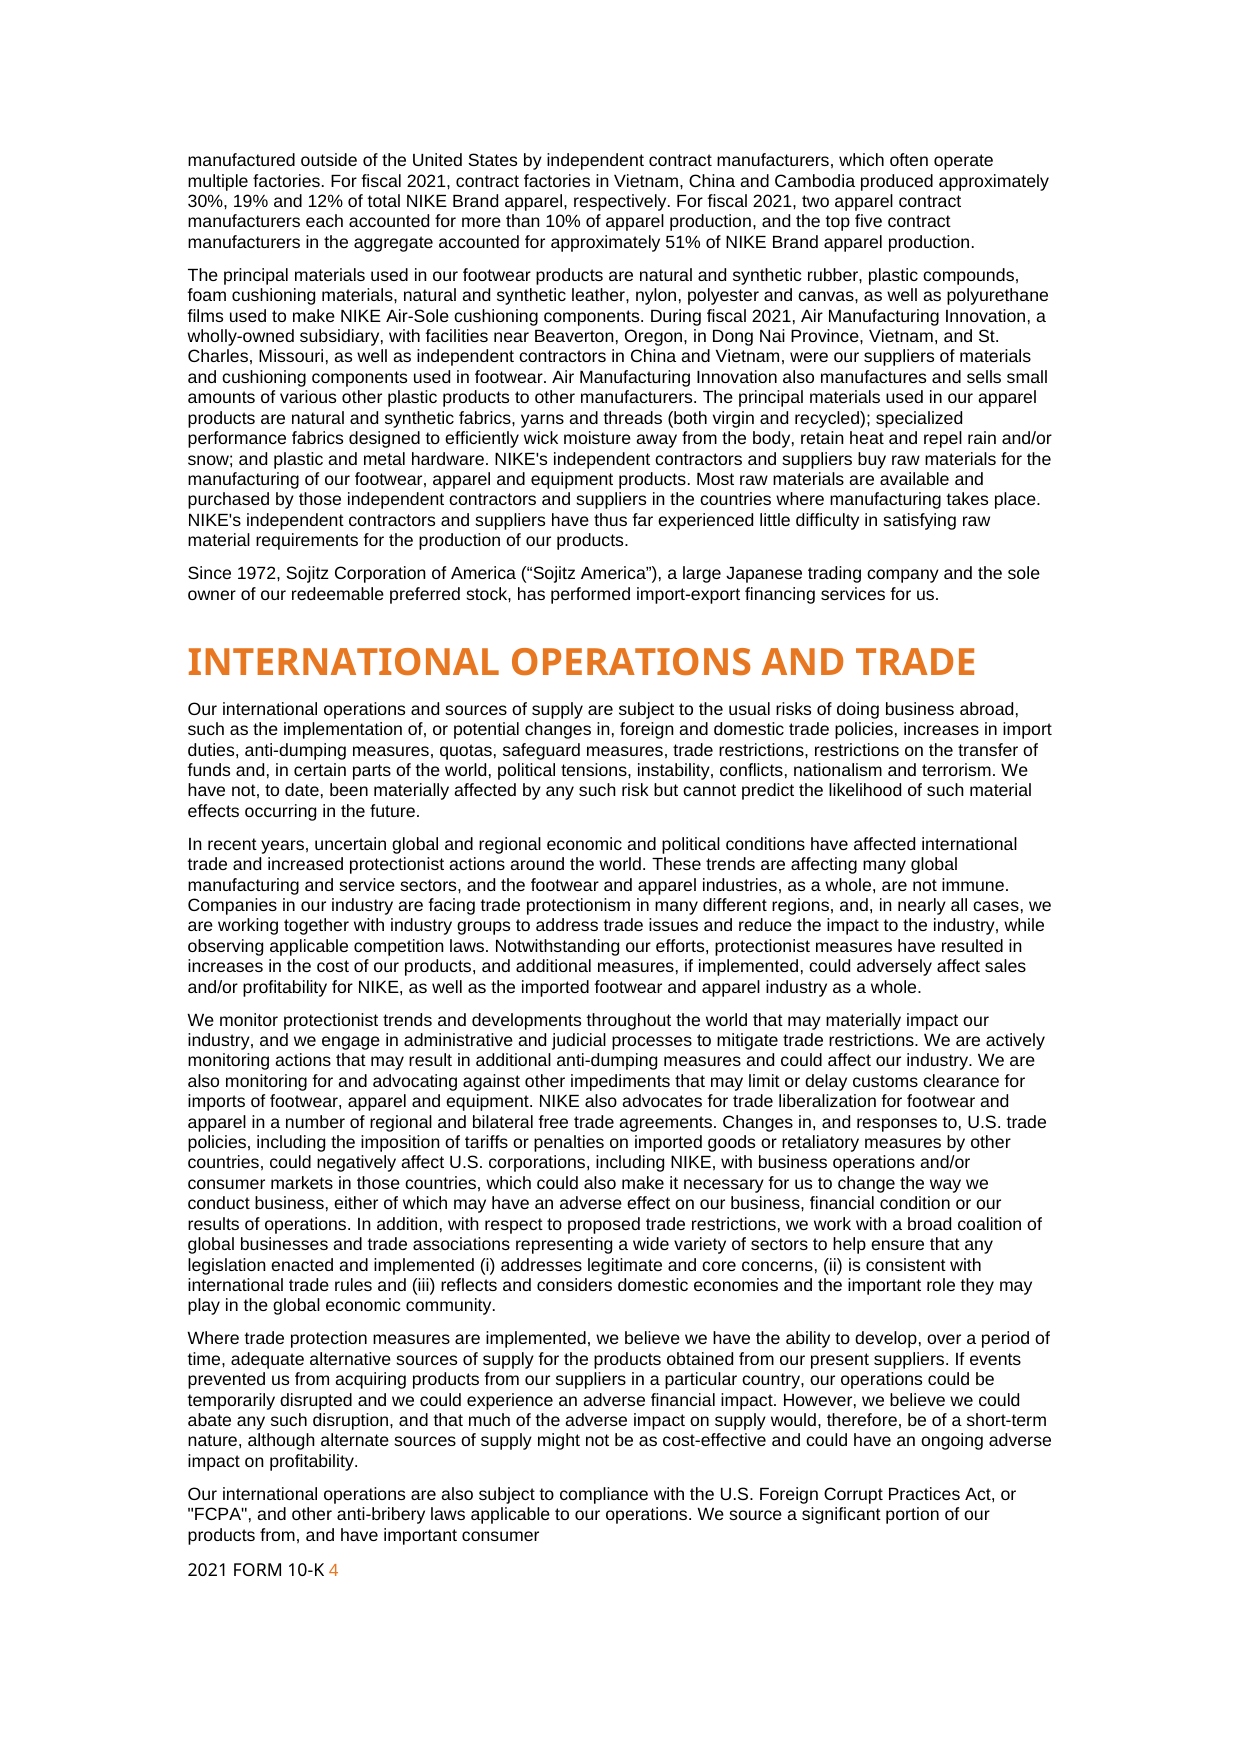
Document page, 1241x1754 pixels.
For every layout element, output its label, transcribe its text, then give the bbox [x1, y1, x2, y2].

text 2021 FORM 10-K 4 [187, 1557, 1053, 1581]
text Where trade protection measures are implemented, we believe we have the ability to develop, over a period of time, adequate alternative sources of supply for the products obtained from our present suppliers. If events prevented us from acquiring products from our suppliers in a particular country, our operations could be temporarily disrupted and we could experience an adverse financial impact. However, we believe we could abate any such disruption, and that much of the adverse impact on supply would, therefore, be of a short-term nature, although alternate sources of supply might not be as cost-effective and could have an ongoing adverse impact on profitability. [187, 1328, 1053, 1471]
text Our international operations are also subject to compliance with the U.S. Foreign Corrupt Practices Act, or "FCPA", and other anti-bribery laws applicable to our operations. We source a significant portion of our products from, and have important consumer [187, 1483, 1053, 1545]
text We monitor protectionist trends and developments throughout the world that may materially impact our industry, and we engage in administrative and judicial processes to mitigate trade restrictions. We are actively monitoring actions that may result in additional anti-dumping measures and could affect our industry. We are also monitoring for and advocating against other impediments that may limit or delay customs clearance for imports of footwear, apparel and equipment. NIKE also advocates for trade liberalization for footwear and apparel in a number of regional and bilateral free trade agreements. Changes in, and responses to, U.S. trade policies, including the imposition of tariffs or penalties on imported goods or retaliatory measures by other countries, could negatively affect U.S. corporations, including NIKE, with business operations and/or consumer markets in those countries, which could also make it necessary for us to change the way we conduct business, either of which may have an adverse effect on our business, financial condition or our results of operations. In addition, with respect to proposed trade restrictions, we work with a broad coalition of global businesses and trade associations representing a wide variety of sectors to help ensure that any legislation enacted and implemented (i) addresses legitimate and core concerns, (ii) is consistent with international trade rules and (iii) reflects and considers domestic economies and the important role they may play in the global economic community. [187, 1009, 1053, 1316]
text In recent years, uncertain global and regional economic and political conditions have affected international trade and increased protectionist actions around the world. These trends are affecting many global manufacturing and service sectors, and the footwear and apparel industries, as a whole, are not immune. Companies in our industry are facing trade protectionism in many different regions, and, in nearly all cases, we are working together with industry groups to address trade issues and reduce the impact to the industry, while observing applicable competition laws. Notwithstanding our efforts, protectionist measures have resulted in increases in the cost of our products, and additional measures, if implemented, could adversely affect sales and/or profitability for NIKE, as well as the imported footwear and apparel industry as a whole. [187, 833, 1053, 997]
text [187, 150, 1053, 252]
text INTERNATIONAL OPERATIONS AND TRADE [187, 635, 1053, 686]
text Our international operations and sources of supply are subject to the usual risks of doing business abroad, such as the implementation of, or potential changes in, foreign and domestic trade policies, increases in import duties, anti-dumping measures, quotas, safeguard measures, trade restrictions, restrictions on the transfer of funds and, in certain parts of the world, political tensions, instability, conflicts, nationalism and terrorism. We have not, to date, been materially affected by any such risk but cannot predict the likelihood of such material effects occurring in the future. [187, 698, 1053, 821]
text Since 1972, Sojitz Corporation of America (“Sojitz America”), a large Japanese trading company and the sole owner of our redeemable preferred stock, has performed import-export financing services for us. [187, 563, 1053, 604]
text The principal materials used in our footwear products are natural and synthetic rubber, plastic compounds, foam cushioning materials, natural and synthetic leather, nylon, polyester and canvas, as well as polyurethane films used to make NIKE Air-Sole cushioning components. During fiscal 2021, Air Manufacturing Innovation, a wholly-owned subsidiary, with facilities near Beaverton, Oregon, in Dong Nai Province, Vietnam, and St. Charles, Missouri, as well as independent contractors in China and Vietnam, were our suppliers of materials and cushioning components used in footwear. Air Manufacturing Innovation also manufactures and sells small amounts of various other plastic products to other manufacturers. The principal materials used in our apparel products are natural and synthetic fabrics, yarns and threads (both virgin and recycled); specialized performance fabrics designed to efficiently wick moisture away from the body, retain heat and repel rain and/or snow; and plastic and metal hardware. NIKE's independent contractors and suppliers buy raw materials for the manufacturing of our footwear, apparel and equipment products. Most raw materials are available and purchased by those independent contractors and suppliers in the countries where manufacturing takes place. NIKE's independent contractors and suppliers have thus far experienced little difficulty in satisfying raw material requirements for the production of our products. [187, 264, 1053, 550]
